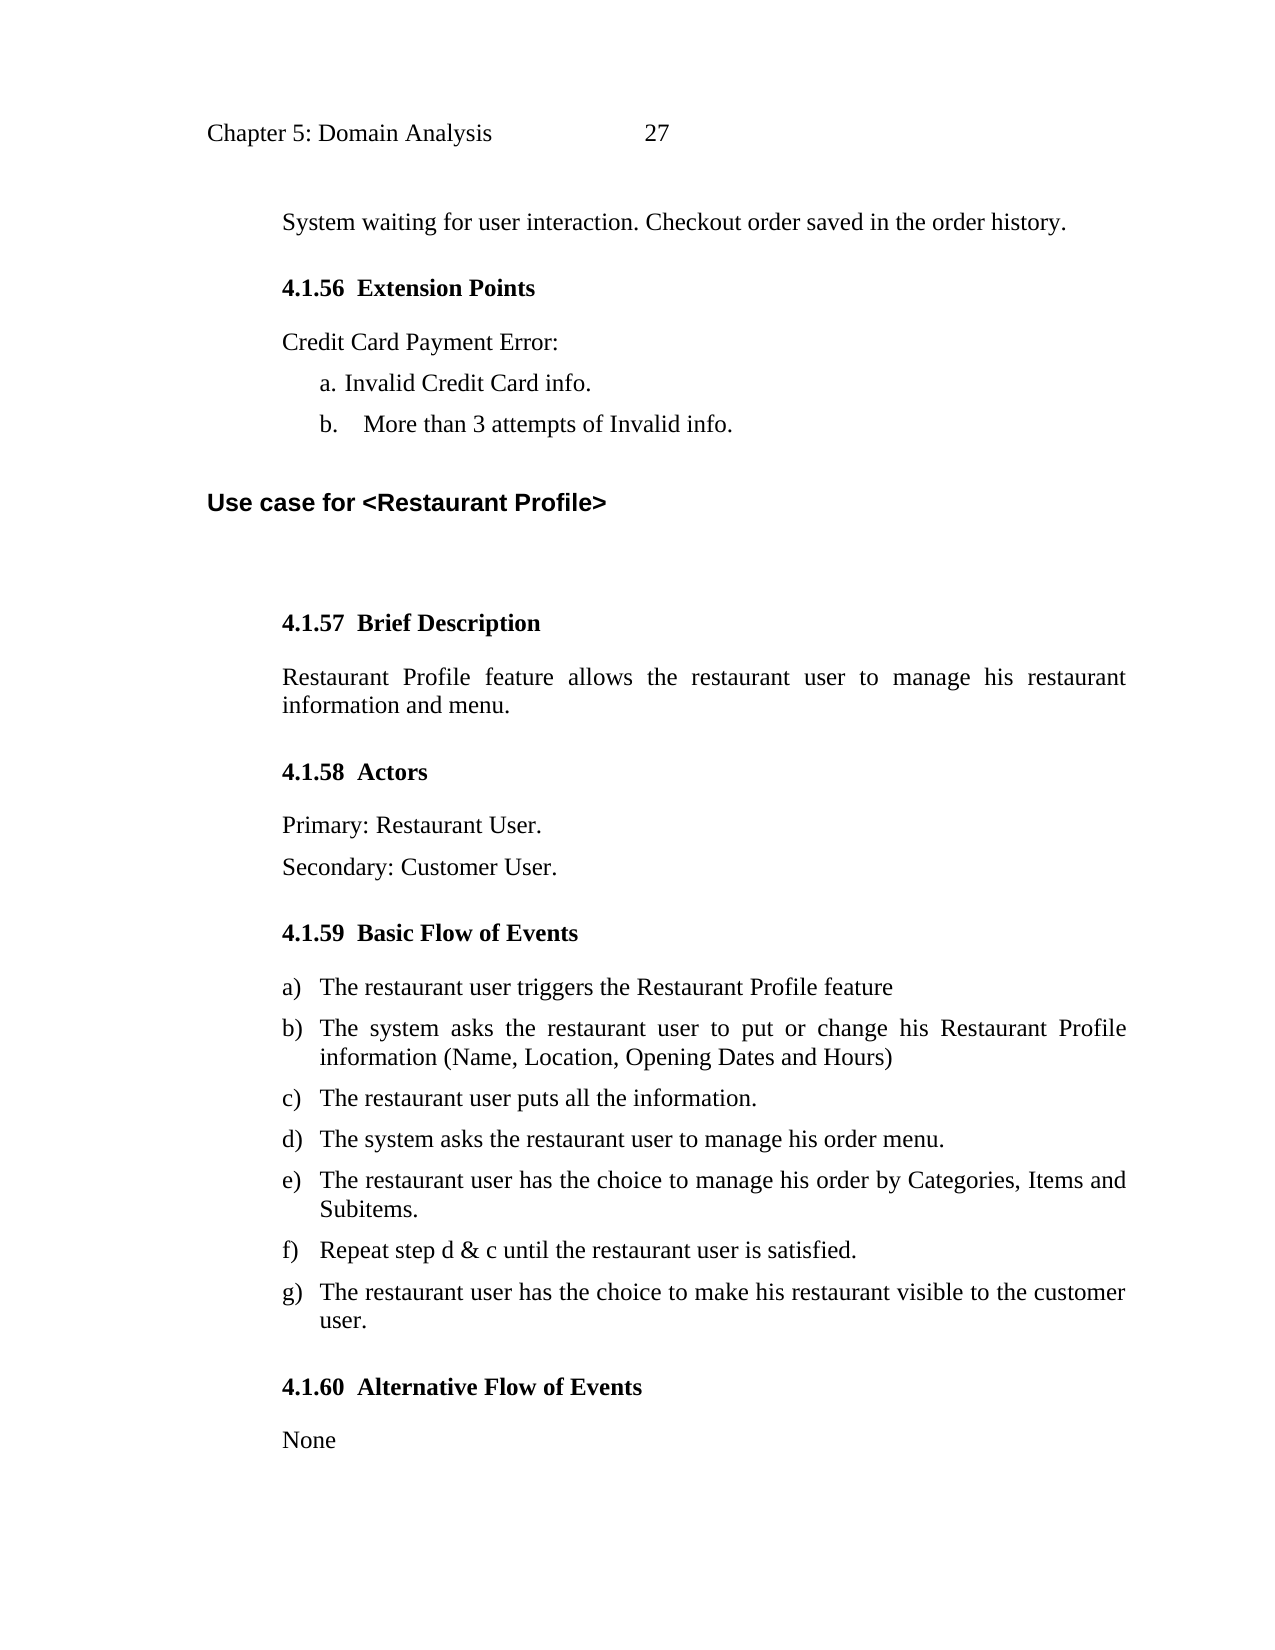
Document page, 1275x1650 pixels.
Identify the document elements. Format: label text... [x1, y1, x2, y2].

text Credit Card Payment Error: [282, 327, 1127, 356]
list The restaurant user triggers the Restaurant Profile feature [282, 972, 1127, 1001]
list The system asks the restaurant user to put or change his Restaurant Profile information (Name, Location, Opening Dates and Hours) [282, 1013, 1127, 1071]
subtitle Actors [282, 757, 1127, 786]
text Restaurant Profile feature allows the restaurant user to manage his restaurant information and menu. [282, 662, 1127, 719]
list The restaurant user has the choice to manage his order by Categories, Items and Subitems. [282, 1166, 1127, 1223]
subtitle Alternative Flow of Events [282, 1372, 1127, 1401]
list Repeat step d & c until the restaurant user is satisfied. [282, 1236, 1127, 1264]
list The system asks the restaurant user to manage his order menu. [282, 1124, 1127, 1153]
subtitle Brief Description [282, 608, 1127, 637]
text Primary: Restaurant User. [282, 811, 1127, 839]
text None [282, 1426, 1127, 1454]
list Invalid Credit Card info. [319, 368, 1127, 397]
text Secondary: Customer User. [282, 852, 1127, 881]
text System waiting for user interaction. Checkout order saved in the order history. [282, 207, 1127, 236]
subtitle Basic Flow of Events [282, 918, 1127, 947]
list The restaurant user puts all the information. [282, 1083, 1127, 1112]
list More than 3 attempts of Invalid info. [319, 409, 1127, 438]
list The restaurant user has the choice to make his restaurant visible to the customer user. [282, 1277, 1127, 1334]
subtitle Extension Points [282, 273, 1127, 302]
subtitle Use case for <Restaurant Profile> [207, 488, 1127, 517]
